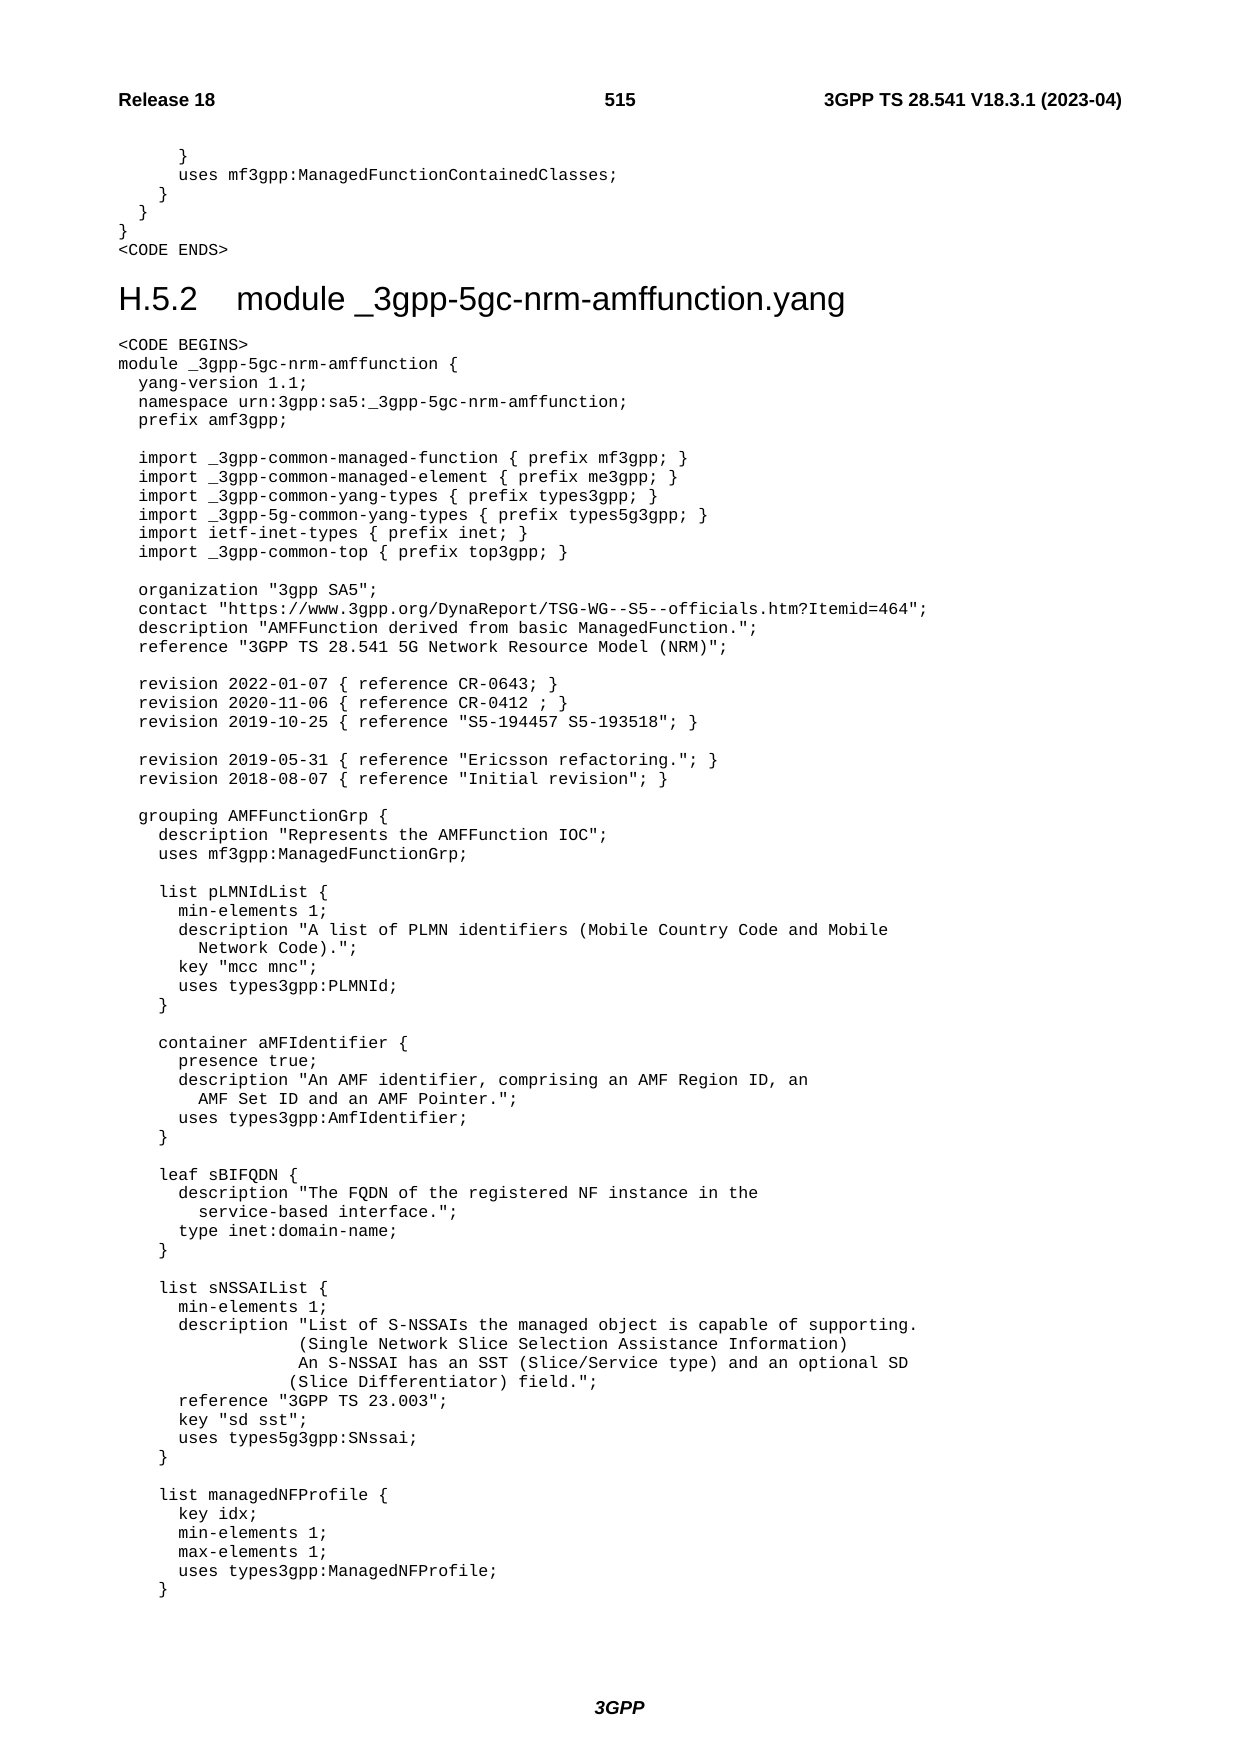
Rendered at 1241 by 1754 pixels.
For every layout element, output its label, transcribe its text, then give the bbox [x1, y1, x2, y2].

text type inet:domain-name; [118, 1223, 1122, 1242]
text yang-version 1.1; [118, 374, 1122, 393]
text } [118, 1449, 1122, 1468]
text min-elements 1; [118, 1298, 1122, 1317]
text prefix amf3gpp; [118, 412, 1122, 431]
text uses mf3gpp:ManagedFunctionGrp; [118, 846, 1122, 864]
text uses mf3gpp:ManagedFunctionContainedClasses; [118, 166, 1122, 185]
text leaf sBIFQDN { [118, 1166, 1122, 1185]
text min-elements 1; [118, 902, 1122, 921]
text import _3gpp-common-managed-element { prefix me3gpp; } [118, 468, 1122, 487]
text organization "3gpp SA5"; [118, 582, 1122, 601]
text AMF Set ID and an AMF Pointer."; [118, 1091, 1122, 1109]
text max-elements 1; [118, 1543, 1122, 1562]
text <CODE BEGINS> [118, 337, 1122, 355]
text revision 2022-01-07 { reference CR-0643; } [118, 676, 1122, 695]
text revision 2019-10-25 { reference "S5-194457 S5-193518"; } [118, 714, 1122, 732]
text <CODE ENDS> [118, 242, 1122, 261]
text list pLMNIdList { [118, 883, 1122, 902]
text namespace urn:3gpp:sa5:_3gpp-5gc-nrm-amffunction; [118, 393, 1122, 412]
text uses types3gpp:PLMNId; [118, 978, 1122, 996]
text key idx; [118, 1506, 1122, 1524]
text reference "3GPP TS 28.541 5G Network Resource Model (NRM)"; [118, 638, 1122, 657]
text contact "https://www.3gpp.org/DynaReport/TSG-WG--S5--officials.htm?Itemid=464"; [118, 601, 1122, 619]
text key "sd sst"; [118, 1411, 1122, 1430]
text uses types3gpp:ManagedNFProfile; [118, 1562, 1122, 1581]
text grouping AMFFunctionGrp { [118, 808, 1122, 827]
text An S-NSSAI has an SST (Slice/Service type) and an optional SD [118, 1355, 1122, 1373]
text description "Represents the AMFFunction IOC"; [118, 827, 1122, 846]
text list managedNFProfile { [118, 1487, 1122, 1506]
text uses types3gpp:AmfIdentifier; [118, 1109, 1122, 1128]
text description "List of S-NSSAIs the managed object is capable of supporting. [118, 1317, 1122, 1336]
text import _3gpp-common-managed-function { prefix mf3gpp; } [118, 450, 1122, 468]
text list sNSSAIList { [118, 1279, 1122, 1298]
text description "The FQDN of the registered NF instance in the [118, 1185, 1122, 1204]
text } [118, 223, 1122, 242]
text revision 2019-05-31 { reference "Ericsson refactoring."; } [118, 751, 1122, 770]
text uses types5g3gpp:SNssai; [118, 1430, 1122, 1449]
text import ietf-inet-types { prefix inet; } [118, 525, 1122, 544]
text import _3gpp-common-top { prefix top3gpp; } [118, 544, 1122, 563]
text (Slice Differentiator) field."; [118, 1373, 1122, 1392]
text revision 2020-11-06 { reference CR-0412 ; } [118, 695, 1122, 714]
text (Single Network Slice Selection Assistance Information) [118, 1336, 1122, 1355]
text } [118, 147, 1122, 166]
text min-elements 1; [118, 1524, 1122, 1543]
text service-based interface."; [118, 1204, 1122, 1223]
text } [118, 1128, 1122, 1147]
text description "A list of PLMN identifiers (Mobile Country Code and Mobile [118, 921, 1122, 940]
text } [118, 1242, 1122, 1260]
text } [118, 204, 1122, 223]
text module _3gpp-5gc-nrm-amffunction { [118, 355, 1122, 374]
text } [118, 1581, 1122, 1600]
subtitle H.5.2 module _3gpp-5gc-nrm-amffunction.yang [118, 279, 1122, 318]
text import _3gpp-5g-common-yang-types { prefix types5g3gpp; } [118, 506, 1122, 525]
text presence true; [118, 1053, 1122, 1072]
text } [118, 185, 1122, 204]
text description "AMFFunction derived from basic ManagedFunction."; [118, 619, 1122, 638]
text reference "3GPP TS 23.003"; [118, 1392, 1122, 1411]
text revision 2018-08-07 { reference "Initial revision"; } [118, 770, 1122, 789]
text } [118, 996, 1122, 1015]
text container aMFIdentifier { [118, 1034, 1122, 1053]
text key "mcc mnc"; [118, 959, 1122, 978]
text import _3gpp-common-yang-types { prefix types3gpp; } [118, 487, 1122, 506]
text Network Code)."; [118, 940, 1122, 959]
text description "An AMF identifier, comprising an AMF Region ID, an [118, 1072, 1122, 1091]
